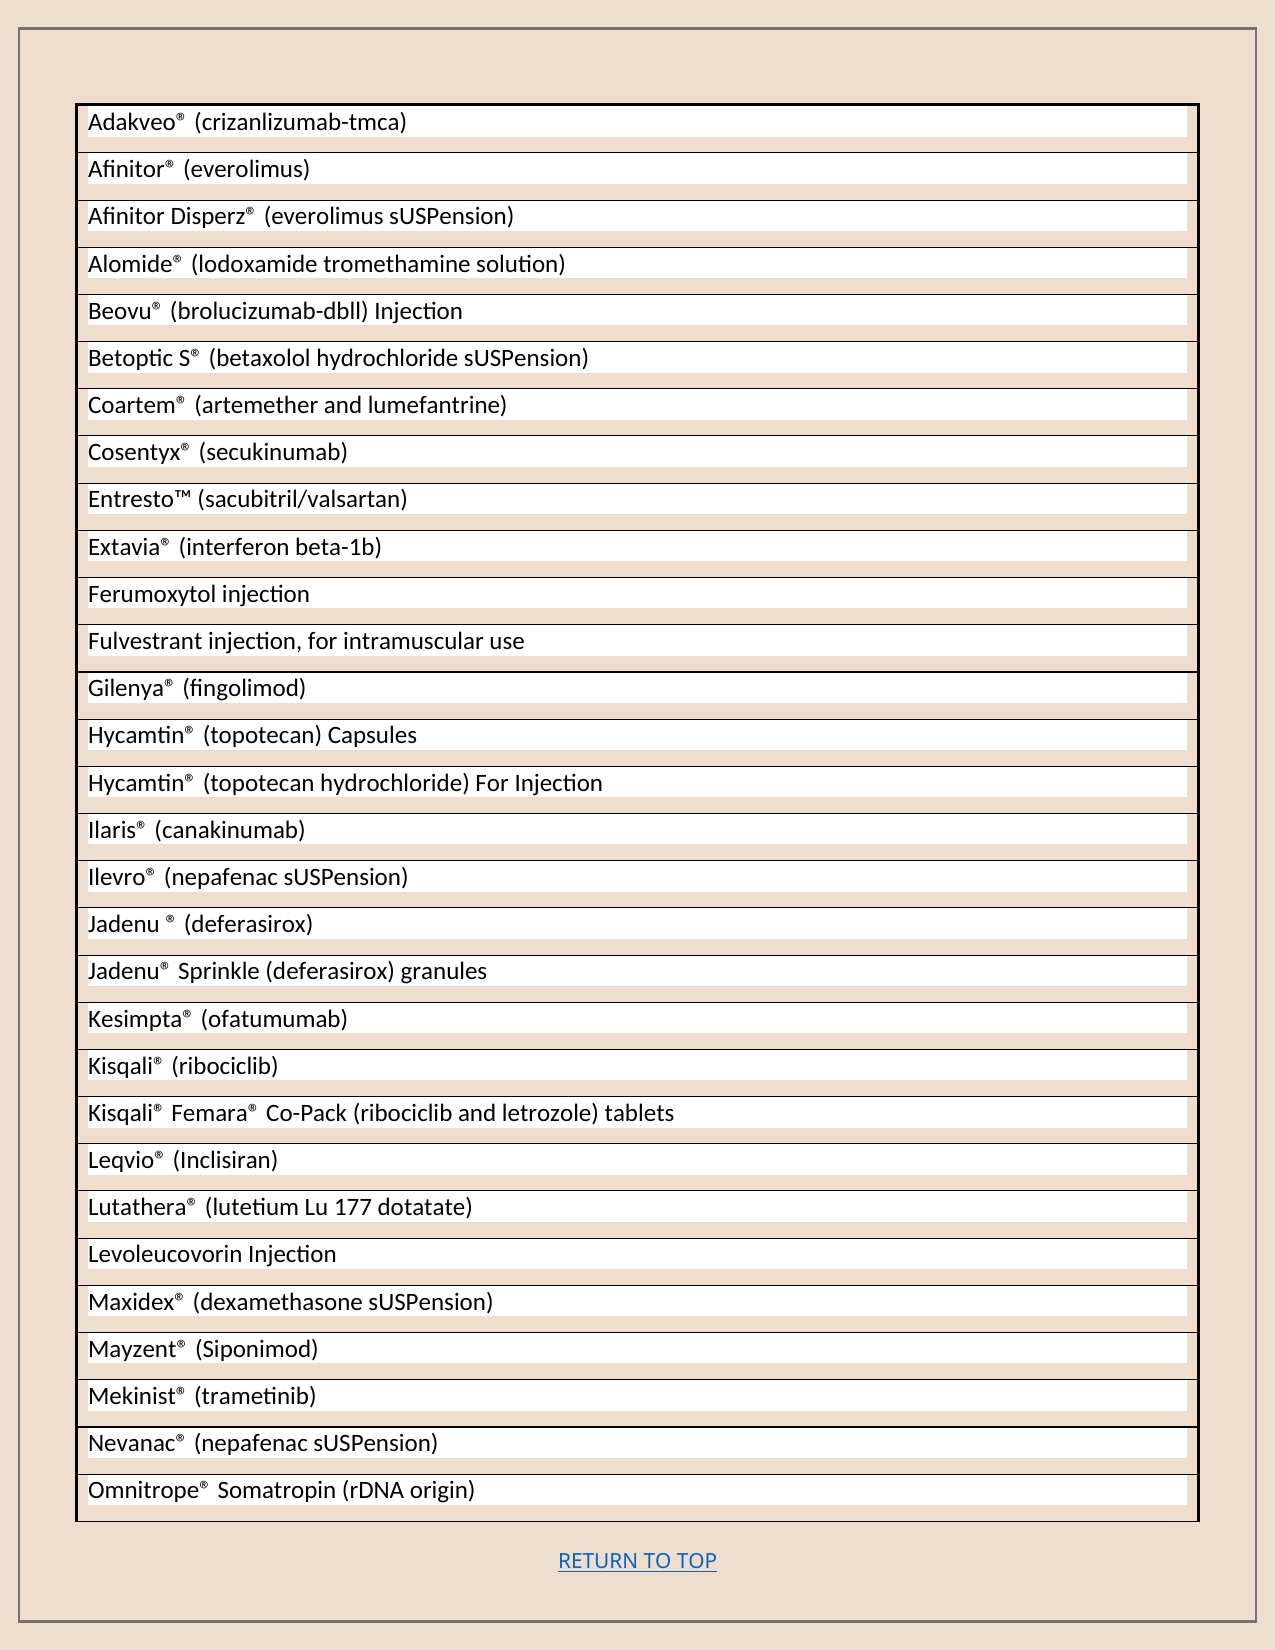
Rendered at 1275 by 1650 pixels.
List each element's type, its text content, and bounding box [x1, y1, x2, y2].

table_cell Afinitor® (everolimus) [78, 153, 1197, 199]
table_cell Fulvestrant injection, for intramuscular use [78, 625, 1197, 671]
table_cell Jadenu ® (deferasirox) [78, 908, 1197, 954]
table_cell Cosentyx® (secukinumab) [78, 436, 1197, 483]
table_cell Hycamtin® (topotecan hydrochloride) For Injection [78, 767, 1197, 813]
table_cell Extavia® (interferon beta-1b) [78, 531, 1197, 577]
table_cell Afinitor Disperz® (everolimus sUSPension) [78, 201, 1197, 247]
table_cell Omnitrope® Somatropin (rDNA origin) [78, 1475, 1197, 1521]
table_cell Ilaris® (canakinumab) [78, 814, 1197, 860]
table_cell Alomide® (lodoxamide tromethamine solution) [78, 248, 1197, 294]
table_cell Entresto™ (sacubitril/valsartan) [78, 484, 1197, 530]
table_cell Kesimpta® (ofatumumab) [78, 1003, 1197, 1049]
table_cell Jadenu® Sprinkle (deferasirox) granules [78, 956, 1197, 1002]
table_cell Beovu® (brolucizumab-dbll) Injection [78, 295, 1197, 341]
table_cell Betoptic S® (betaxolol hydrochloride sUSPension) [78, 342, 1197, 388]
table_cell Nevanac® (nepafenac sUSPension) [78, 1428, 1197, 1473]
table_cell Coartem® (artemether and lumefantrine) [78, 389, 1197, 435]
table_cell Levoleucovorin Injection [78, 1239, 1197, 1285]
table_cell Kisqali® Femara® Co-Pack (ribociclib and letrozole) tablets [78, 1097, 1197, 1143]
table_cell Lutathera® (lutetium Lu 177 dotatate) [78, 1191, 1197, 1238]
table_cell Gilenya® (fingolimod) [78, 673, 1197, 718]
table_cell Ferumoxytol injection [78, 578, 1197, 624]
table_cell Hycamtin® (topotecan) Capsules [78, 720, 1197, 766]
table_cell Kisqali® (ribociclib) [78, 1050, 1197, 1096]
table_cell Maxidex® (dexamethasone sUSPension) [78, 1286, 1197, 1332]
table_cell Ilevro® (nepafenac sUSPension) [78, 861, 1197, 907]
table_cell Adakveo® (crizanlizumab-tmca) [78, 106, 1197, 152]
table_cell Mekinist® (trametinib) [78, 1380, 1197, 1426]
table_cell Mayzent® (Siponimod) [78, 1333, 1197, 1379]
table_cell Leqvio® (Inclisiran) [78, 1144, 1197, 1190]
